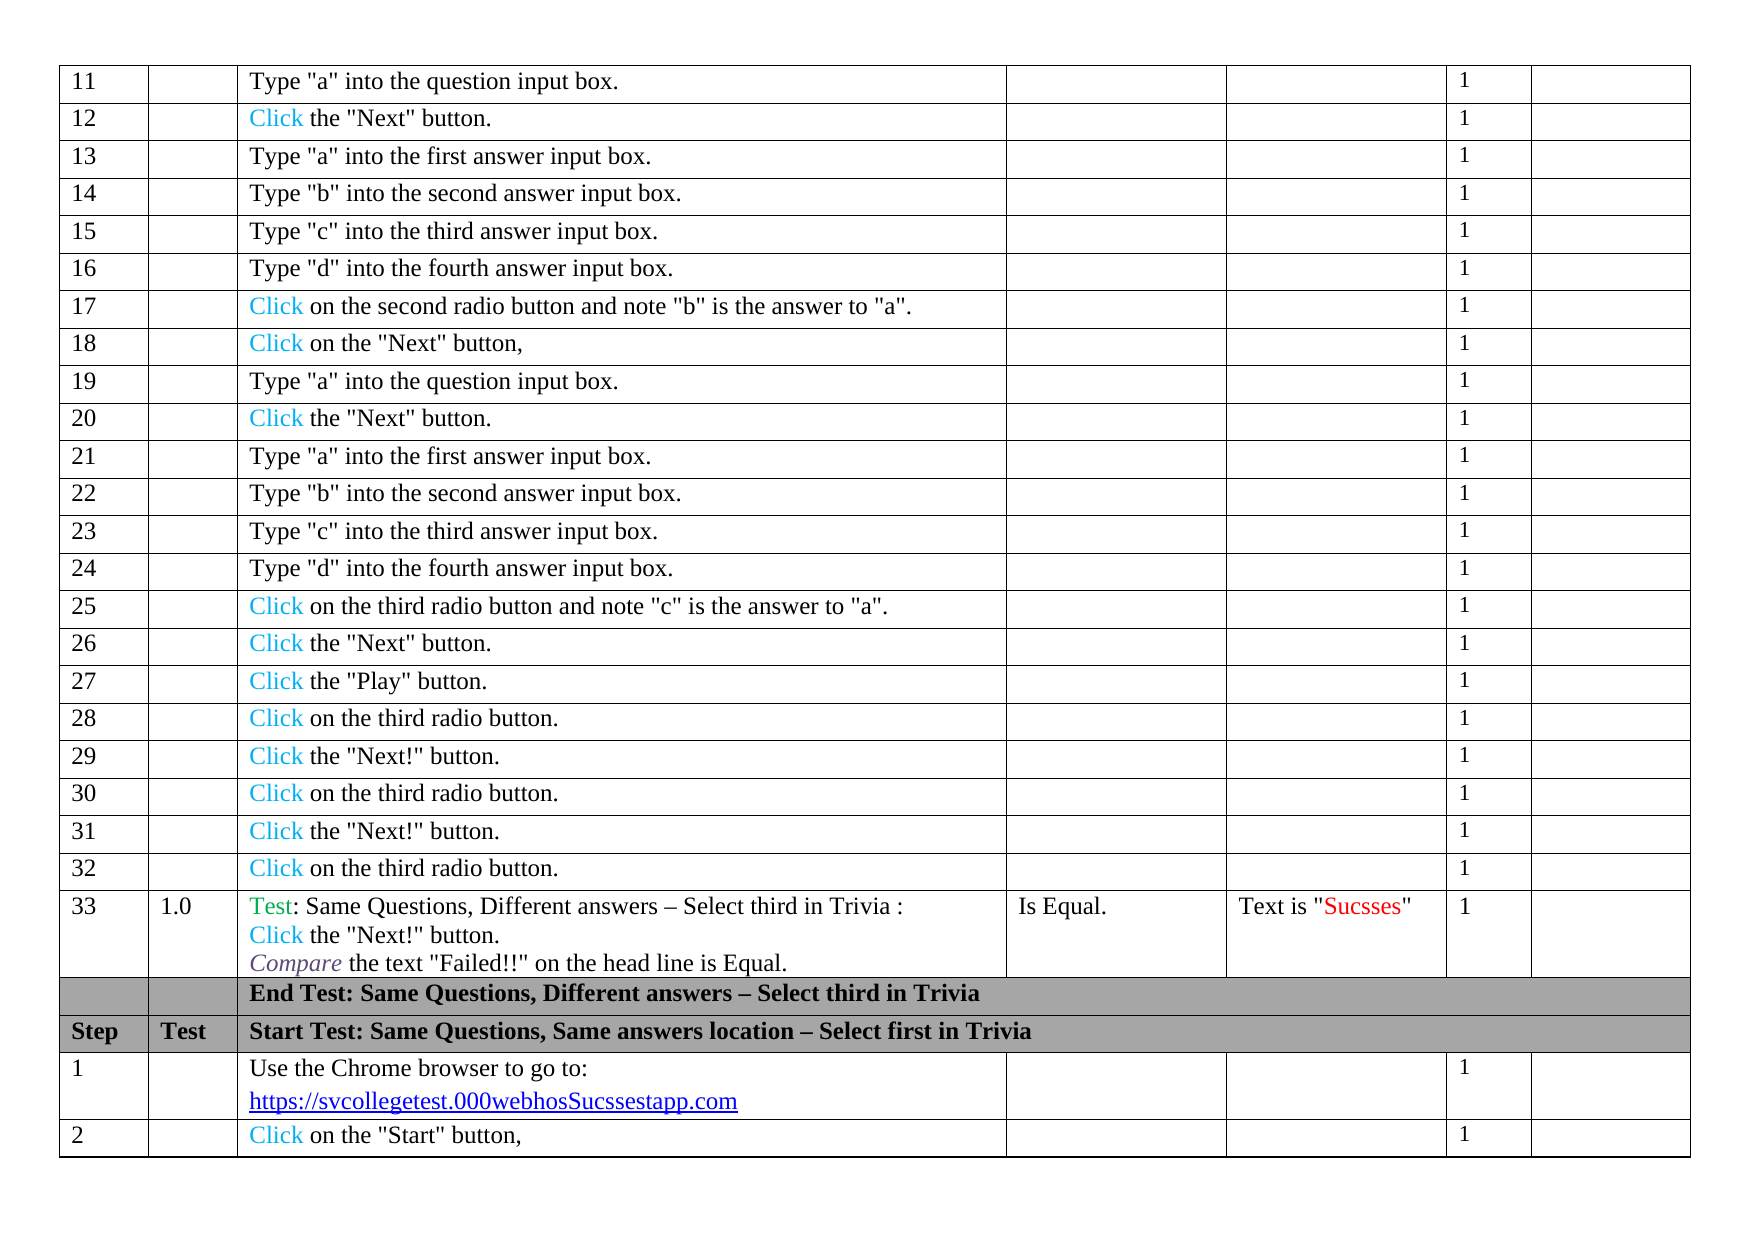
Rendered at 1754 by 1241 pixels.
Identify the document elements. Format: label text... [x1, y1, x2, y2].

table_cell 27 [60, 666, 148, 702]
table_cell [1227, 404, 1446, 440]
table_cell [1227, 254, 1446, 290]
table_cell [1532, 104, 1690, 140]
table_cell [1007, 704, 1226, 740]
table_cell [1532, 741, 1690, 777]
table_cell [1007, 854, 1226, 890]
table_cell Type "b" into the second answer input box. [238, 479, 1006, 515]
table_cell [1532, 629, 1690, 665]
table_cell 1 [1447, 1120, 1531, 1156]
table_cell 1 [1447, 666, 1531, 702]
table_cell Click the "Next" button. [238, 404, 1006, 440]
table_cell Click on the "Start" button, [238, 1120, 1006, 1156]
table_cell [1532, 666, 1690, 702]
table_cell [1532, 554, 1690, 590]
table_cell 1 [1447, 291, 1531, 327]
table_cell [149, 704, 237, 740]
table_cell [149, 1053, 237, 1119]
table_cell 1 [1447, 66, 1531, 102]
table_cell 1 [1447, 366, 1531, 402]
table_cell 21 [60, 441, 148, 477]
table_cell Use the Chrome browser to go to: https://svcollegetest.000webhosSucssestapp.com [238, 1053, 1006, 1119]
table_cell Click on the third radio button and note "c" is the answer to "a". [238, 591, 1006, 627]
table_cell 1 [1447, 629, 1531, 665]
table_cell [1227, 479, 1446, 515]
table_cell [1532, 329, 1690, 365]
table_cell [149, 854, 237, 890]
table_cell Type "a" into the first answer input box. [238, 141, 1006, 177]
table_cell [1007, 666, 1226, 702]
table_cell Type "b" into the second answer input box. [238, 179, 1006, 215]
table_cell [1007, 1120, 1226, 1156]
table_cell [1532, 216, 1690, 252]
table_cell [149, 1120, 237, 1156]
table_cell [149, 516, 237, 552]
table_cell [1532, 291, 1690, 327]
table_cell [1532, 704, 1690, 740]
table_cell 1 [1447, 479, 1531, 515]
table_cell 14 [60, 179, 148, 215]
table_cell Click on the third radio button. [238, 779, 1006, 815]
table_cell Test: Same Questions, Different answers – Select third in Trivia : Click the "Next!" button. Compare the text "Failed!!" on the head line is Equal. [238, 891, 1006, 977]
table_cell [149, 66, 237, 102]
table_cell [1007, 516, 1226, 552]
table_cell [149, 179, 237, 215]
table_cell [1532, 816, 1690, 852]
table_cell 1 [1447, 404, 1531, 440]
table_cell 1 [1447, 816, 1531, 852]
table_cell [1532, 141, 1690, 177]
table_cell 13 [60, 141, 148, 177]
table_cell [149, 216, 237, 252]
table_cell [1007, 254, 1226, 290]
table_cell 33 [60, 891, 148, 977]
table_cell 20 [60, 404, 148, 440]
table_cell 1 [1447, 1053, 1531, 1119]
table_cell [1007, 66, 1226, 102]
table_cell [1532, 404, 1690, 440]
table_cell 1 [1447, 891, 1531, 977]
table_cell [1532, 891, 1690, 977]
table_cell Click on the second radio button and note "b" is the answer to "a". [238, 291, 1006, 327]
table_cell 24 [60, 554, 148, 590]
table_cell [1532, 479, 1690, 515]
table_cell 25 [60, 591, 148, 627]
table_cell [1007, 554, 1226, 590]
table_cell [1007, 366, 1226, 402]
table_cell Type "c" into the third answer input box. [238, 516, 1006, 552]
table_cell [149, 366, 237, 402]
table_cell [149, 141, 237, 177]
table_cell [1007, 779, 1226, 815]
table_cell 32 [60, 854, 148, 890]
table_cell 23 [60, 516, 148, 552]
table_cell 28 [60, 704, 148, 740]
table_cell 1 [1447, 179, 1531, 215]
table_cell [1007, 591, 1226, 627]
table_cell [1227, 441, 1446, 477]
table_cell 1 [1447, 254, 1531, 290]
table_cell [1227, 1120, 1446, 1156]
table_cell [149, 254, 237, 290]
table_cell [1007, 141, 1226, 177]
table_cell 1 [1447, 741, 1531, 777]
table_cell [1227, 666, 1446, 702]
table_cell 1 [1447, 554, 1531, 590]
table_cell [149, 104, 237, 140]
table_cell Click the "Next!" button. [238, 816, 1006, 852]
table_cell [1532, 441, 1690, 477]
table_cell 1 [1447, 104, 1531, 140]
table_cell [1532, 179, 1690, 215]
table_cell 16 [60, 254, 148, 290]
table_cell [1227, 779, 1446, 815]
table_cell [1227, 516, 1446, 552]
table_cell [1532, 516, 1690, 552]
table_cell 1 [1447, 441, 1531, 477]
table_cell 2 [60, 1120, 148, 1156]
table_cell 1.0 [149, 891, 237, 977]
table_cell [1227, 329, 1446, 365]
table_cell [149, 666, 237, 702]
table_cell 12 [60, 104, 148, 140]
table_cell [1532, 366, 1690, 402]
table_cell [1227, 704, 1446, 740]
table_cell [1532, 66, 1690, 102]
table_cell Type "a" into the first answer input box. [238, 441, 1006, 477]
table_cell Type "c" into the third answer input box. [238, 216, 1006, 252]
table_cell 1 [1447, 854, 1531, 890]
table_cell [1227, 179, 1446, 215]
table_cell 22 [60, 479, 148, 515]
table_cell [1007, 441, 1226, 477]
table_cell [1532, 854, 1690, 890]
table_cell Click the "Play" button. [238, 666, 1006, 702]
table_cell 1 [1447, 216, 1531, 252]
table_cell 26 [60, 629, 148, 665]
table_cell Type "a" into the question input box. [238, 66, 1006, 102]
table_cell Step [60, 1016, 148, 1052]
table_cell Click on the third radio button. [238, 704, 1006, 740]
table_cell [149, 816, 237, 852]
table_cell [1227, 591, 1446, 627]
table_cell [149, 779, 237, 815]
table_cell [1532, 1053, 1690, 1119]
table_cell [1007, 816, 1226, 852]
table_cell 30 [60, 779, 148, 815]
table_cell [1532, 779, 1690, 815]
table_cell Text is "Sucsses" [1227, 891, 1446, 977]
table_cell [1227, 366, 1446, 402]
table_cell 1 [1447, 591, 1531, 627]
table_cell [1227, 554, 1446, 590]
table_cell Type "a" into the question input box. [238, 366, 1006, 402]
table_cell [149, 629, 237, 665]
table_cell [1007, 479, 1226, 515]
table_cell Type "d" into the fourth answer input box. [238, 254, 1006, 290]
table_cell [1227, 816, 1446, 852]
table_cell Start Test: Same Questions, Same answers location – Select first in Trivia [238, 1016, 1690, 1052]
table_cell [149, 591, 237, 627]
table_cell 1 [1447, 329, 1531, 365]
table_cell [1007, 104, 1226, 140]
table_cell [1007, 741, 1226, 777]
table_cell [1227, 141, 1446, 177]
table_cell [1007, 329, 1226, 365]
table_cell [1227, 216, 1446, 252]
table_cell Is Equal. [1007, 891, 1226, 977]
table_cell 1 [60, 1053, 148, 1119]
table_cell [1227, 1053, 1446, 1119]
table_cell [1227, 629, 1446, 665]
table_cell Type "d" into the fourth answer input box. [238, 554, 1006, 590]
table_cell 11 [60, 66, 148, 102]
table_cell [149, 291, 237, 327]
table_cell [1227, 854, 1446, 890]
table_cell [149, 441, 237, 477]
table_cell [1007, 404, 1226, 440]
table_cell End Test: Same Questions, Different answers – Select third in Trivia [238, 978, 1690, 1015]
table_cell [149, 741, 237, 777]
table_cell [149, 404, 237, 440]
table_cell [1532, 1120, 1690, 1156]
table_cell [1007, 1053, 1226, 1119]
table_cell [149, 978, 237, 1015]
table_cell [1007, 291, 1226, 327]
table_cell Click the "Next!" button. [238, 741, 1006, 777]
table_cell [1007, 629, 1226, 665]
table_cell [1007, 179, 1226, 215]
table_cell Click the "Next" button. [238, 629, 1006, 665]
table_cell [1227, 291, 1446, 327]
table_cell Click on the "Next" button, [238, 329, 1006, 365]
table_cell 17 [60, 291, 148, 327]
table_cell Click the "Next" button. [238, 104, 1006, 140]
table_cell 1 [1447, 516, 1531, 552]
table_cell 29 [60, 741, 148, 777]
table_cell [1532, 254, 1690, 290]
table_cell [60, 978, 148, 1015]
table_cell Click on the third radio button. [238, 854, 1006, 890]
table_cell [149, 479, 237, 515]
table_cell [149, 329, 237, 365]
table_cell 19 [60, 366, 148, 402]
table_cell 18 [60, 329, 148, 365]
table_cell [1532, 591, 1690, 627]
table_cell 1 [1447, 779, 1531, 815]
table_cell 1 [1447, 141, 1531, 177]
table_cell [1227, 741, 1446, 777]
table_cell [149, 554, 237, 590]
table_cell 1 [1447, 704, 1531, 740]
table_cell [1227, 66, 1446, 102]
table_cell 15 [60, 216, 148, 252]
table_cell [1227, 104, 1446, 140]
table_cell Test [149, 1016, 237, 1052]
table_cell [1007, 216, 1226, 252]
table_cell 31 [60, 816, 148, 852]
